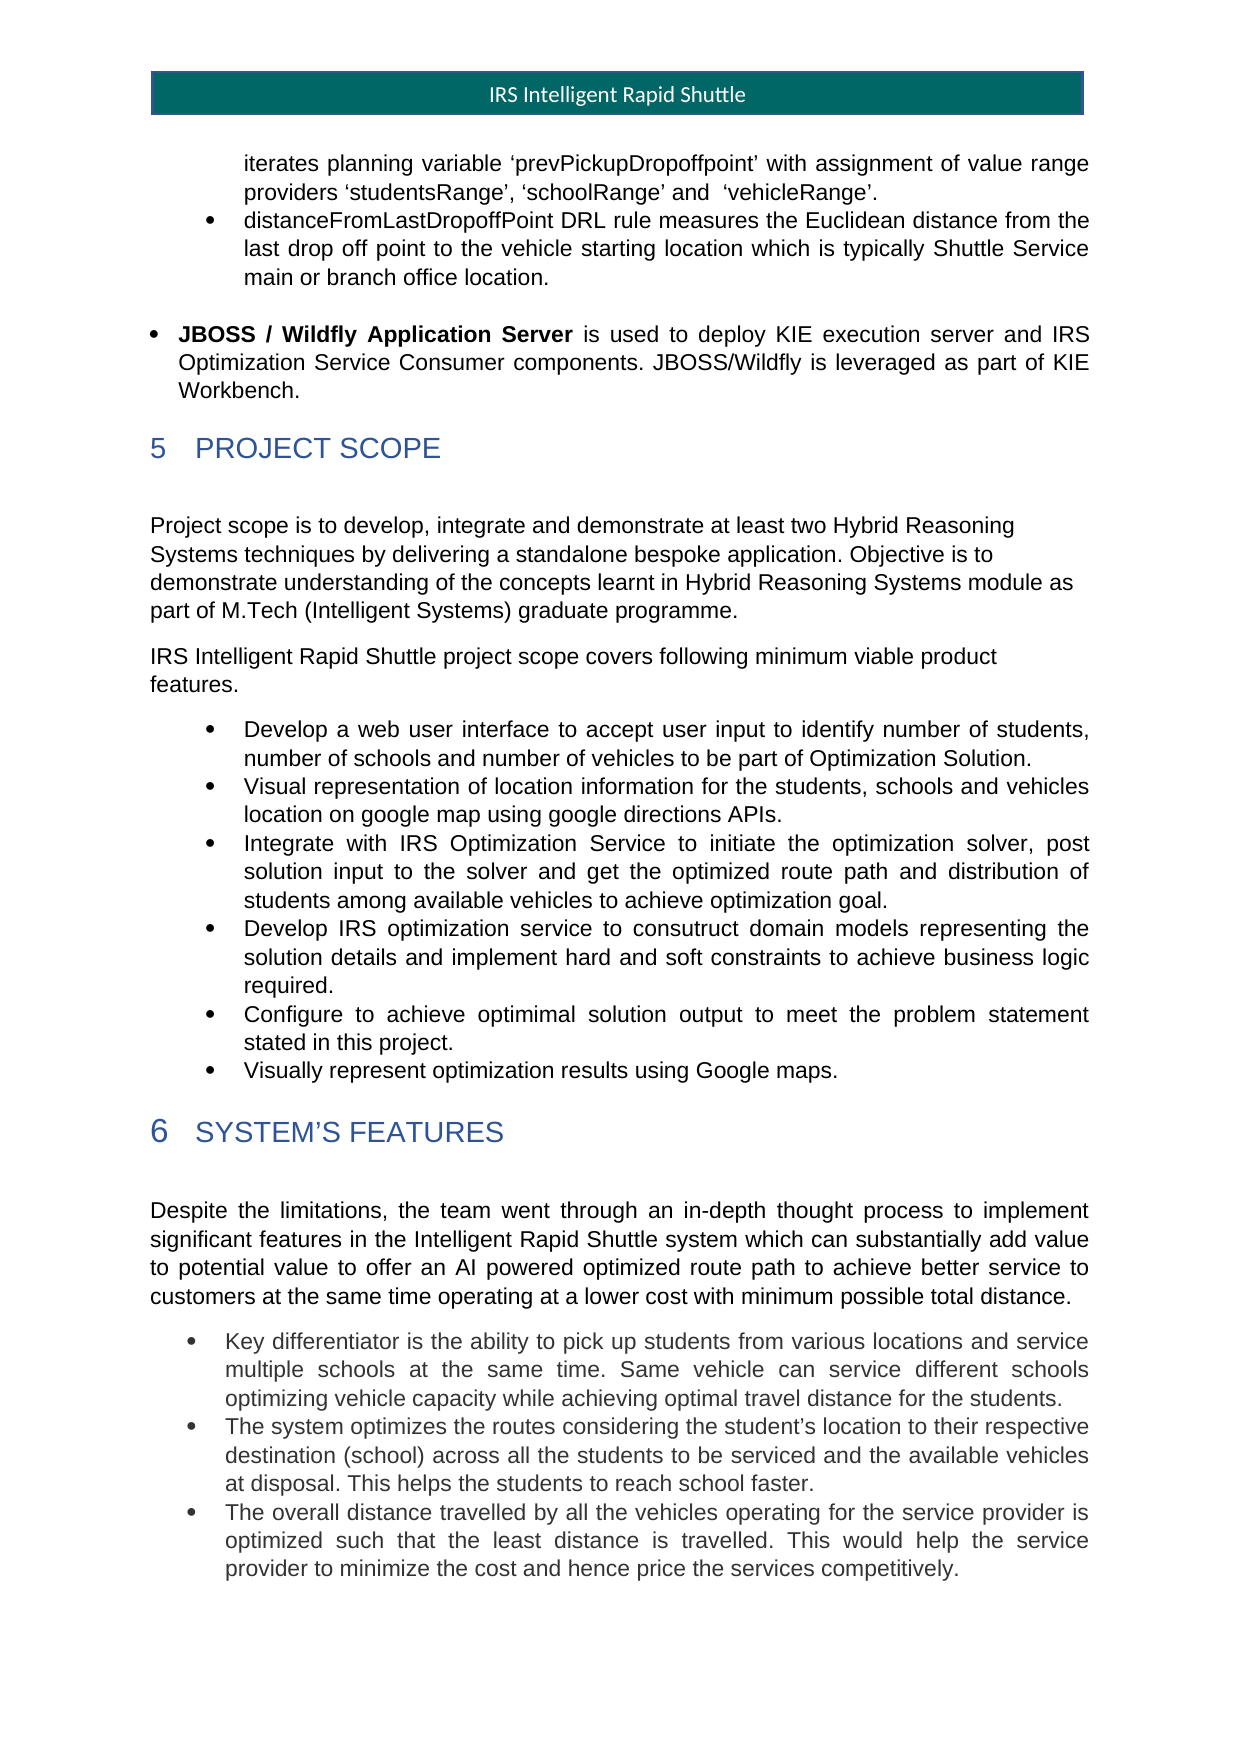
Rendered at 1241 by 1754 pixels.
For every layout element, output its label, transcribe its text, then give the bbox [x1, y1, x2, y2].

text IRS Intelligent Rapid Shuttle project scope covers following minimum viable product features. [150, 643, 1090, 697]
text Despite the limitations, the team went through an in-depth thought process to implement significant features in the Intelligent Rapid Shuttle system which can substantially add value to potential value to offer an AI powered optimized route path to achieve better service to customers at the same time operating at a lower cost with minimum possible total distance. [150, 1197, 1090, 1309]
list Visual representation of location information for the students, schools and vehicles location on google map using google directions APIs. [206, 773, 1090, 828]
text Project scope is to develop, integrate and demonstrate at least two Hybrid Reasoning Systems techniques by delivering a standalone bespoke application. Objective is to demonstrate understanding of the concepts learnt in Hybrid Reasoning Systems module as part of M.Tech (Intelligent Systems) graduate programme. [150, 512, 1090, 624]
list Integrate with IRS Optimization Service to initiate the optimization solver, post solution input to the solver and get the optimized route path and distribution of students among available vehicles to achieve optimization goal. [206, 830, 1090, 913]
list Configure to achieve optimimal solution output to meet the problem statement stated in this project. [206, 1001, 1090, 1055]
list Develop IRS optimization service to consutruct domain models representing the solution details and implement hard and soft constraints to achieve business logic required. [206, 915, 1090, 998]
subtitle PROJECT SCOPE [150, 431, 1090, 464]
list Visually represent optimization results using Google maps. [206, 1057, 1090, 1084]
list The overall distance travelled by all the vehicles operating for the service provider is optimized such that the least distance is travelled. This would help the service provider to minimize the cost and hence price the services competitively. [187, 1498, 1090, 1582]
list JBOSS / Wildfly Application Server is used to deploy KIE execution server and IRS Optimization Service Consumer components. JBOSS/Wildfly is leveraged as part of KIE Workbench. [150, 321, 1090, 404]
list The system optimizes the routes considering the student’s location to their respective destination (school) across all the students to be serviced and the available vehicles at disposal. This helps the students to reach school faster. [187, 1413, 1090, 1496]
list Develop a web user interface to accept user input to identify number of students, number of schools and number of vehicles to be part of Optimization Solution. [206, 716, 1090, 771]
list Key differentiator is the ability to pick up students from various locations and service multiple schools at the same time. Same vehicle can service different schools optimizing vehicle capacity while achieving optimal travel distance for the students. [187, 1328, 1090, 1411]
subtitle SYSTEM’S FEATURES [150, 1111, 1090, 1149]
